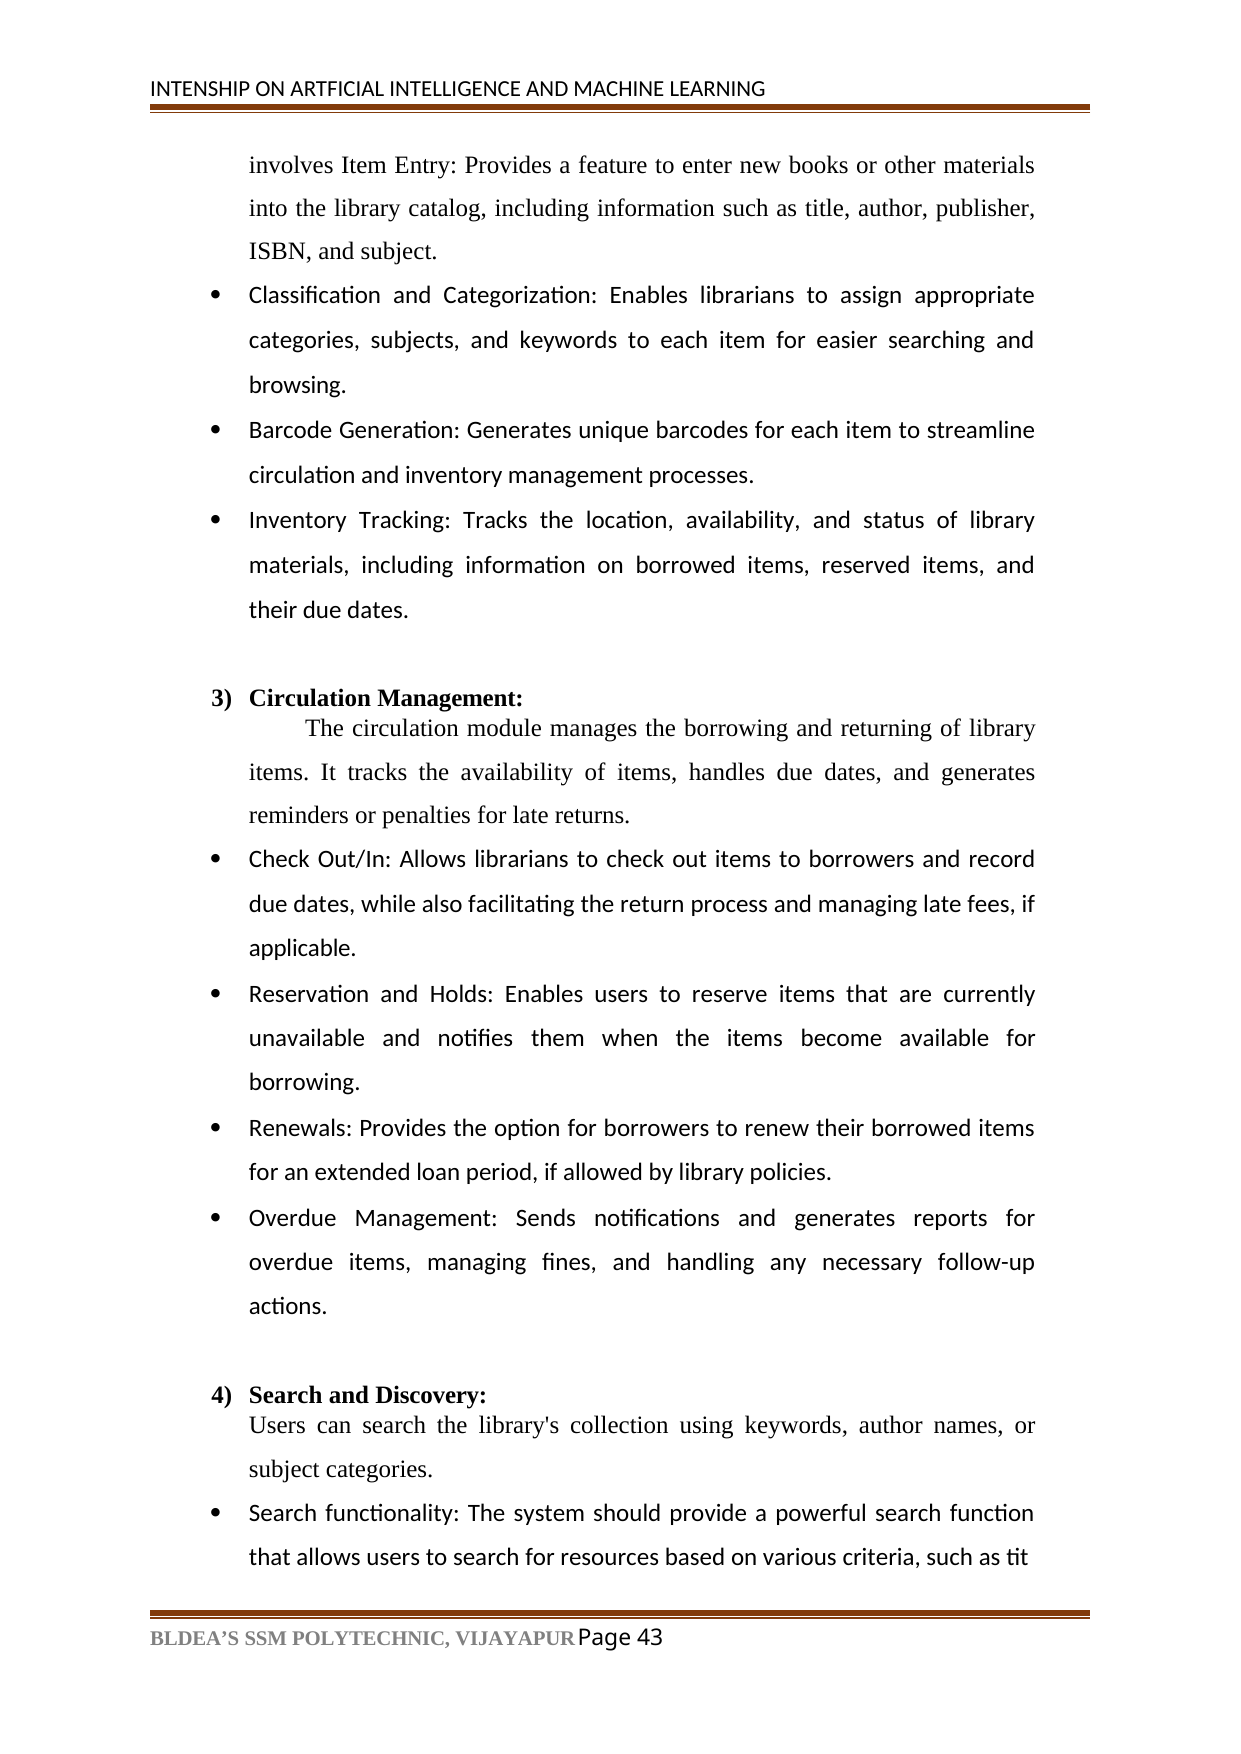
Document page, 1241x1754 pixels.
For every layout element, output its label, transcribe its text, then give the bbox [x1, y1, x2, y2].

text involves Item Entry: Provides a feature to enter new books or other materials into the library catalog, including information such as title, author, publisher, ISBN, and subject. [249, 150, 1036, 265]
list Reservation and Holds: Enables users to reserve items that are currently unavailable and notifies them when the items become available for borrowing. [211, 978, 1036, 1097]
list Search functionality: The system should provide a powerful search function that allows users to search for resources based on various criteria, such as tit [211, 1497, 1036, 1572]
subtitle Search and Discovery: [211, 1380, 1090, 1408]
list Overdue Management: Sends notifications and generates reports for overdue items, managing fines, and handling any necessary follow-up actions. [211, 1202, 1036, 1321]
text Users can search the library's collection using keywords, author names, or subject categories. [249, 1411, 1036, 1482]
subtitle Circulation Management: [211, 683, 1090, 712]
list Barcode Generation: Generates unique barcodes for each item to streamline circulation and inventory management processes. [211, 415, 1036, 490]
list Inventory Tracking: Tracks the location, availability, and status of library materials, including information on borrowed items, reserved items, and their due dates. [211, 504, 1036, 624]
list Classification and Categorization: Enables librarians to assign appropriate categories, subjects, and keywords to each item for easier searching and browsing. [211, 279, 1036, 400]
text The circulation module manages the borrowing and returning of library items. It tracks the availability of items, handles due dates, and generates reminders or penalties for late returns. [249, 713, 1036, 828]
list Check Out/In: Allows librarians to check out items to borrowers and record due dates, while also facilitating the return process and managing late fees, if applicable. [211, 843, 1036, 963]
list Renewals: Provides the option for borrowers to renew their borrowed items for an extended loan period, if allowed by library policies. [211, 1112, 1036, 1187]
